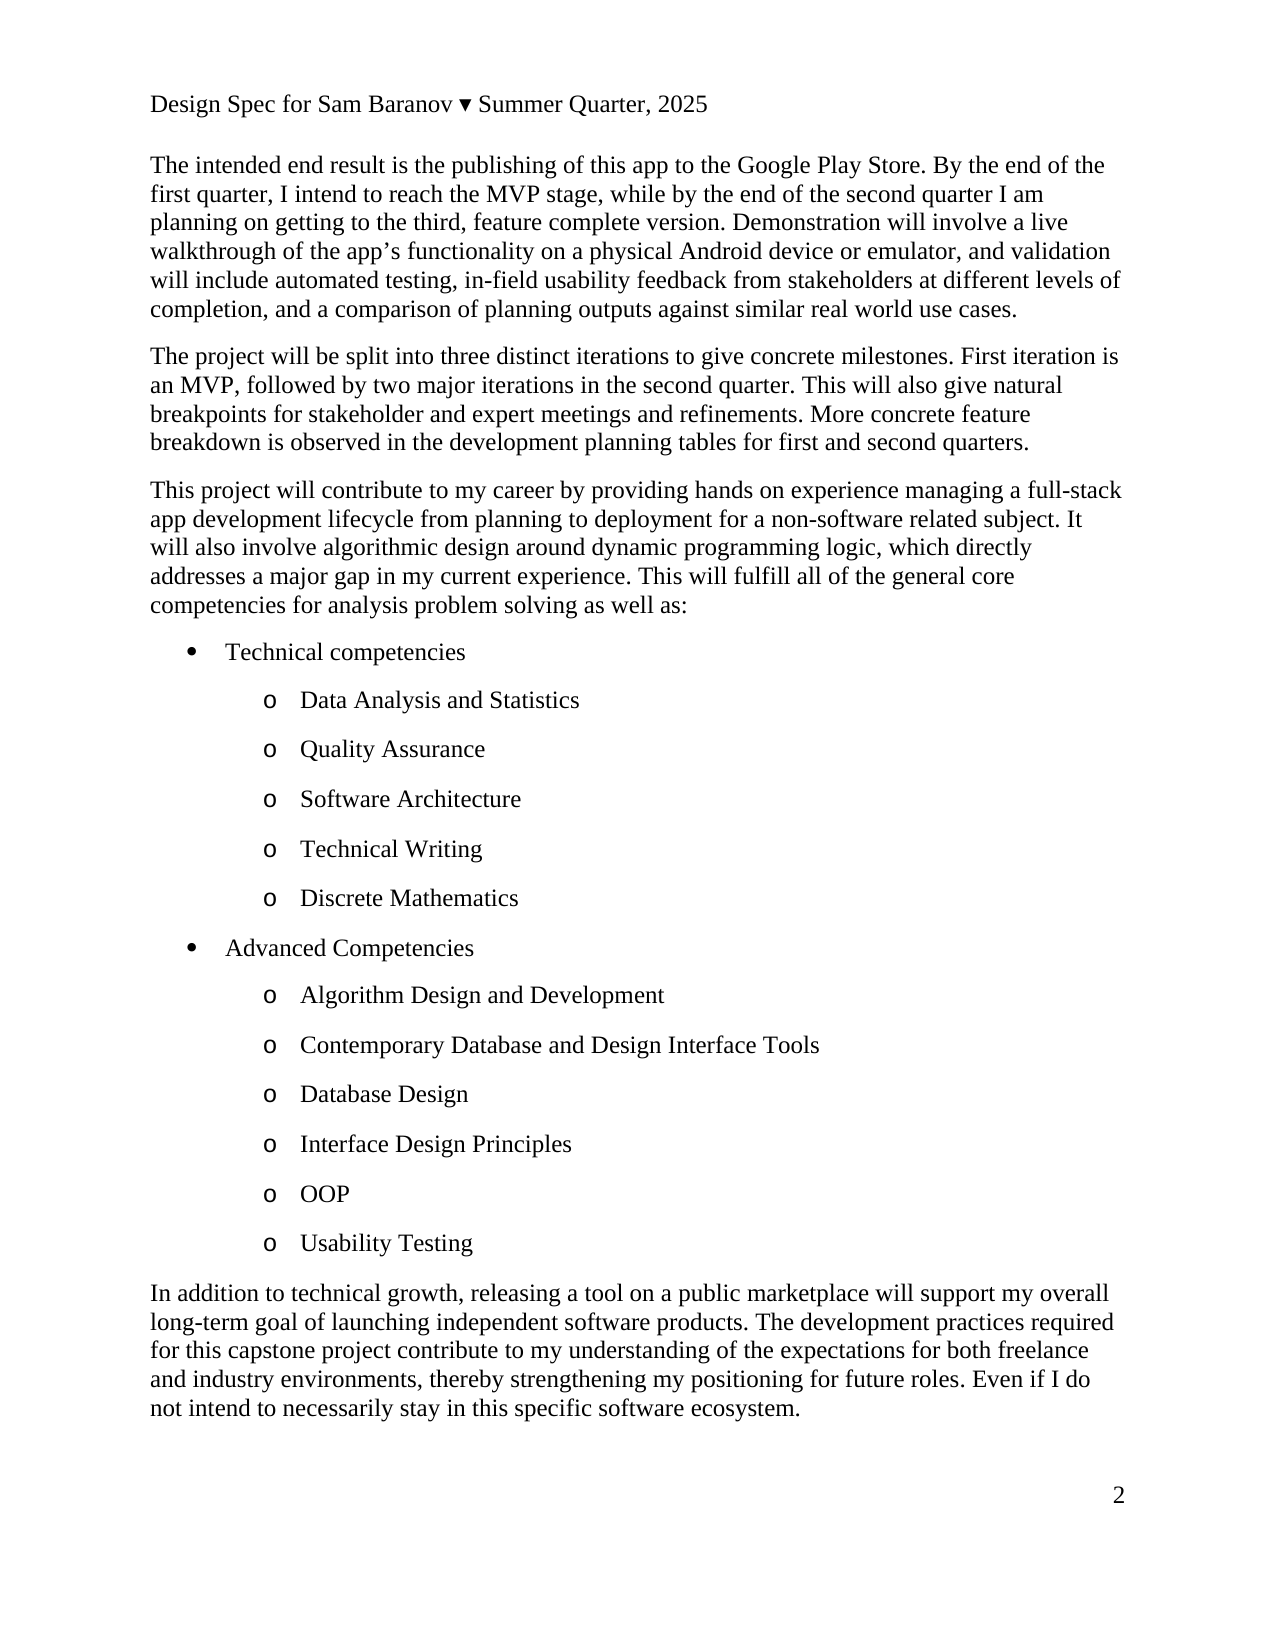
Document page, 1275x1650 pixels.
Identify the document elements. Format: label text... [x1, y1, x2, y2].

list Interface Design Principles [262, 1129, 1125, 1160]
text This project will contribute to my career by providing hands on experience managing a full-stack app development lifecycle from planning to deployment for a non-software related subject. It will also involve algorithmic design around dynamic programming logic, which directly addresses a major gap in my current experience. This will fulfill all of the general core competencies for analysis problem solving as well as: [150, 475, 1125, 619]
list Algorithm Design and Development [262, 980, 1125, 1011]
text The project will be split into three distinct iterations to give concrete milestones. First iteration is an MVP, followed by two major iterations in the second quarter. This will also give natural breakpoints for stakeholder and expert meetings and refinements. More concrete feature breakdown is observed in the development planning tables for first and second quarters. [150, 341, 1125, 456]
text The intended end result is the publishing of this app to the Google Play Store. By the end of the first quarter, I intend to reach the MVP stage, while by the end of the second quarter I am planning on getting to the third, feature complete version. Demonstration will involve a live walkthrough of the app’s functionality on a physical Android device or emulator, and validation will include automated testing, in-field usability feedback from stakeholders at different levels of completion, and a comparison of planning outputs against similar real world use cases. [150, 150, 1125, 322]
text In addition to technical growth, releasing a tool on a public marketplace will support my overall long-term goal of launching independent software products. The development practices required for this capstone project contribute to my understanding of the expectations for both freelance and industry environments, thereby strengthening my positioning for future roles. Even if I do not intend to necessarily stay in this specific software ecosystem. [150, 1278, 1125, 1422]
list Technical competencies [187, 637, 1125, 666]
list Discrete Mathematics [262, 883, 1125, 914]
list Database Design [262, 1079, 1125, 1110]
list Technical Writing [262, 834, 1125, 864]
list Software Architecture [262, 784, 1125, 815]
list Quality Assurance [262, 734, 1125, 765]
list Data Analysis and Statistics [262, 685, 1125, 716]
list Advanced Competencies [187, 933, 1125, 962]
list Contemporary Database and Design Interface Tools [262, 1030, 1125, 1061]
list Usability Testing [262, 1228, 1125, 1259]
list OOP [262, 1179, 1125, 1209]
